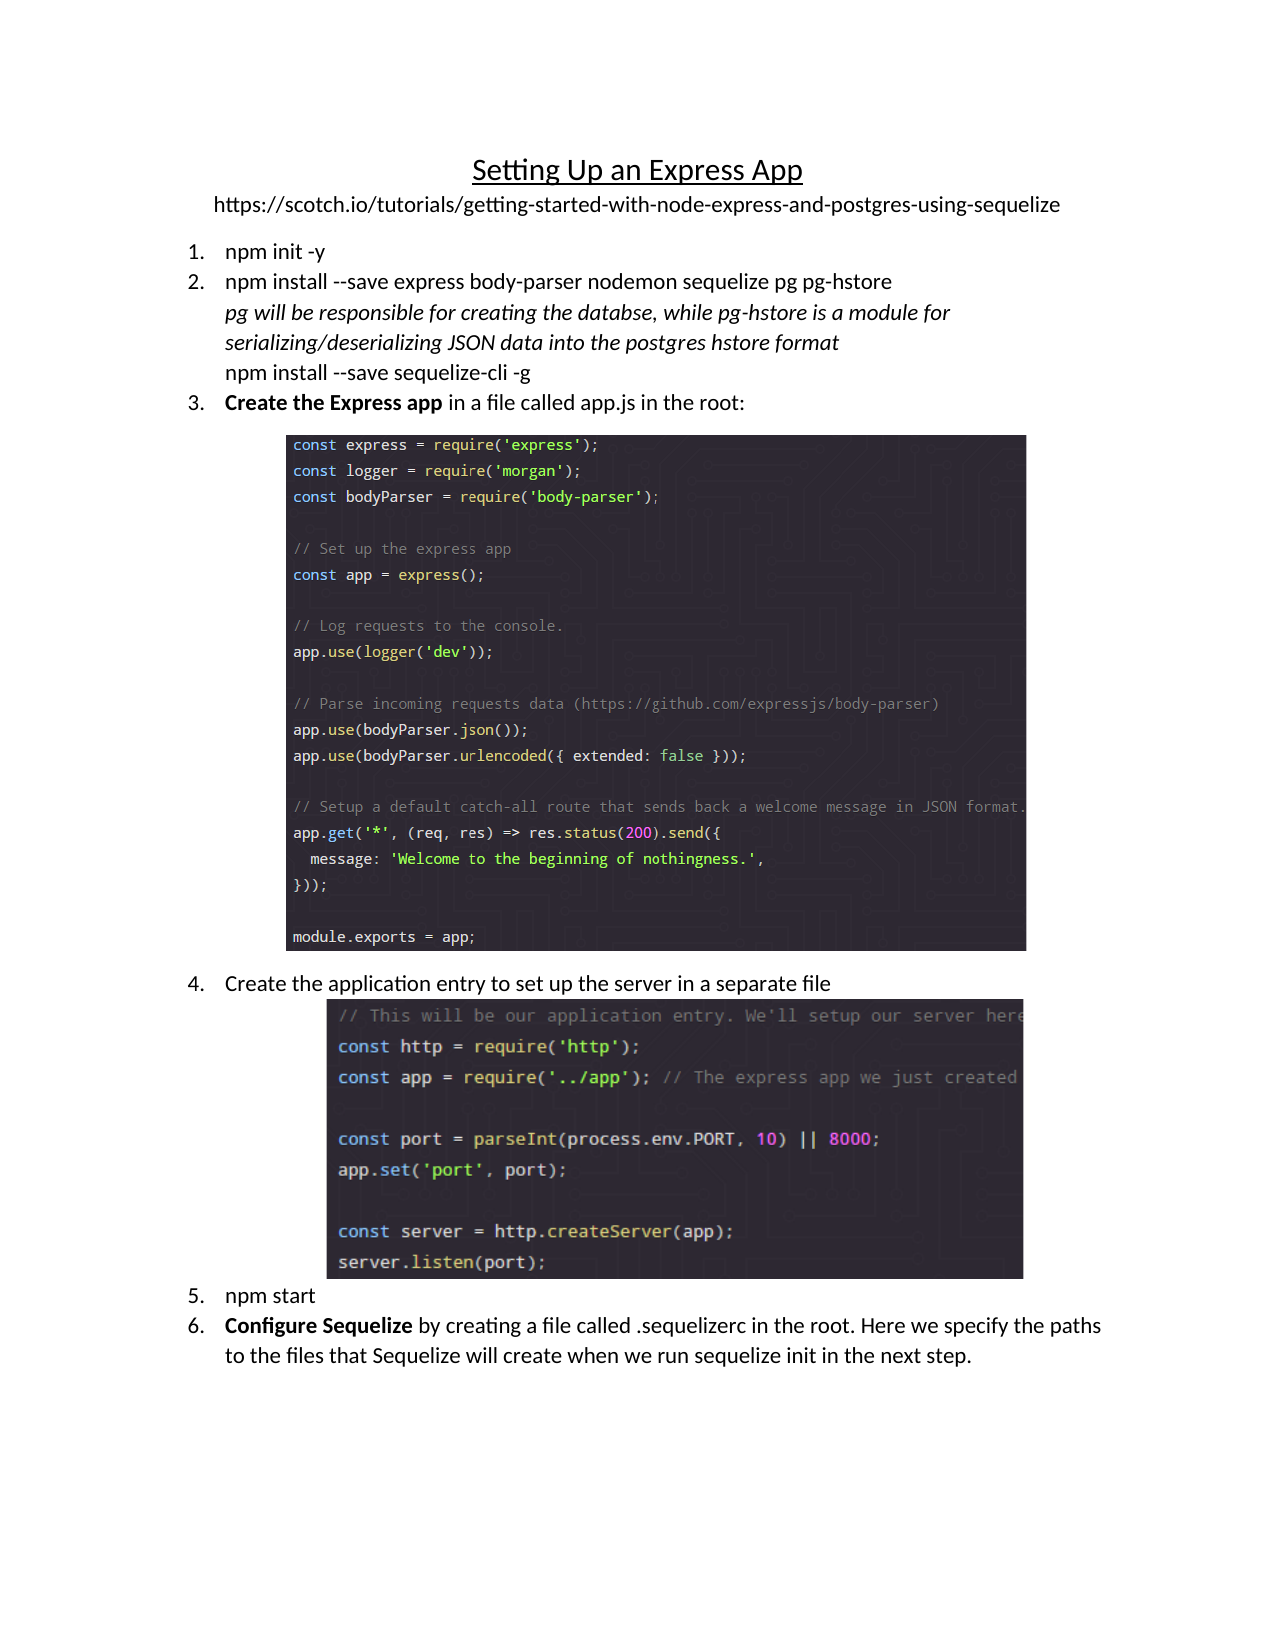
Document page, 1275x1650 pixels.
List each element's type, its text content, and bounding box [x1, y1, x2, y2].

picture [286, 435, 1027, 951]
list Configure Sequelize by creating a file called .sequelizerc in the root. Here we specify the paths to the files that Sequelize will create when we run sequelize init in the next step. [187, 1311, 1125, 1369]
text Setting Up an Express App https://scotch.io/tutorials/getting-started-with-node-express-and-postgres-using-sequelize [150, 150, 1125, 218]
list npm start [187, 1281, 1125, 1309]
picture [326, 999, 1024, 1279]
list pg will be responsible for creating the databse, while pg-hstore is a module for serializing/deserializing JSON data into the postgres hstore format [225, 298, 1125, 356]
list Create the Express app in a file called app.js in the root: [187, 388, 1125, 416]
list Create the application entry to set up the server in a separate file [187, 969, 1125, 997]
list npm install --save sequelize-cli -g [225, 358, 1125, 386]
list npm install --save express body-parser nodemon sequelize pg pg-hstore [187, 267, 1125, 295]
list npm init -y [187, 237, 1125, 265]
